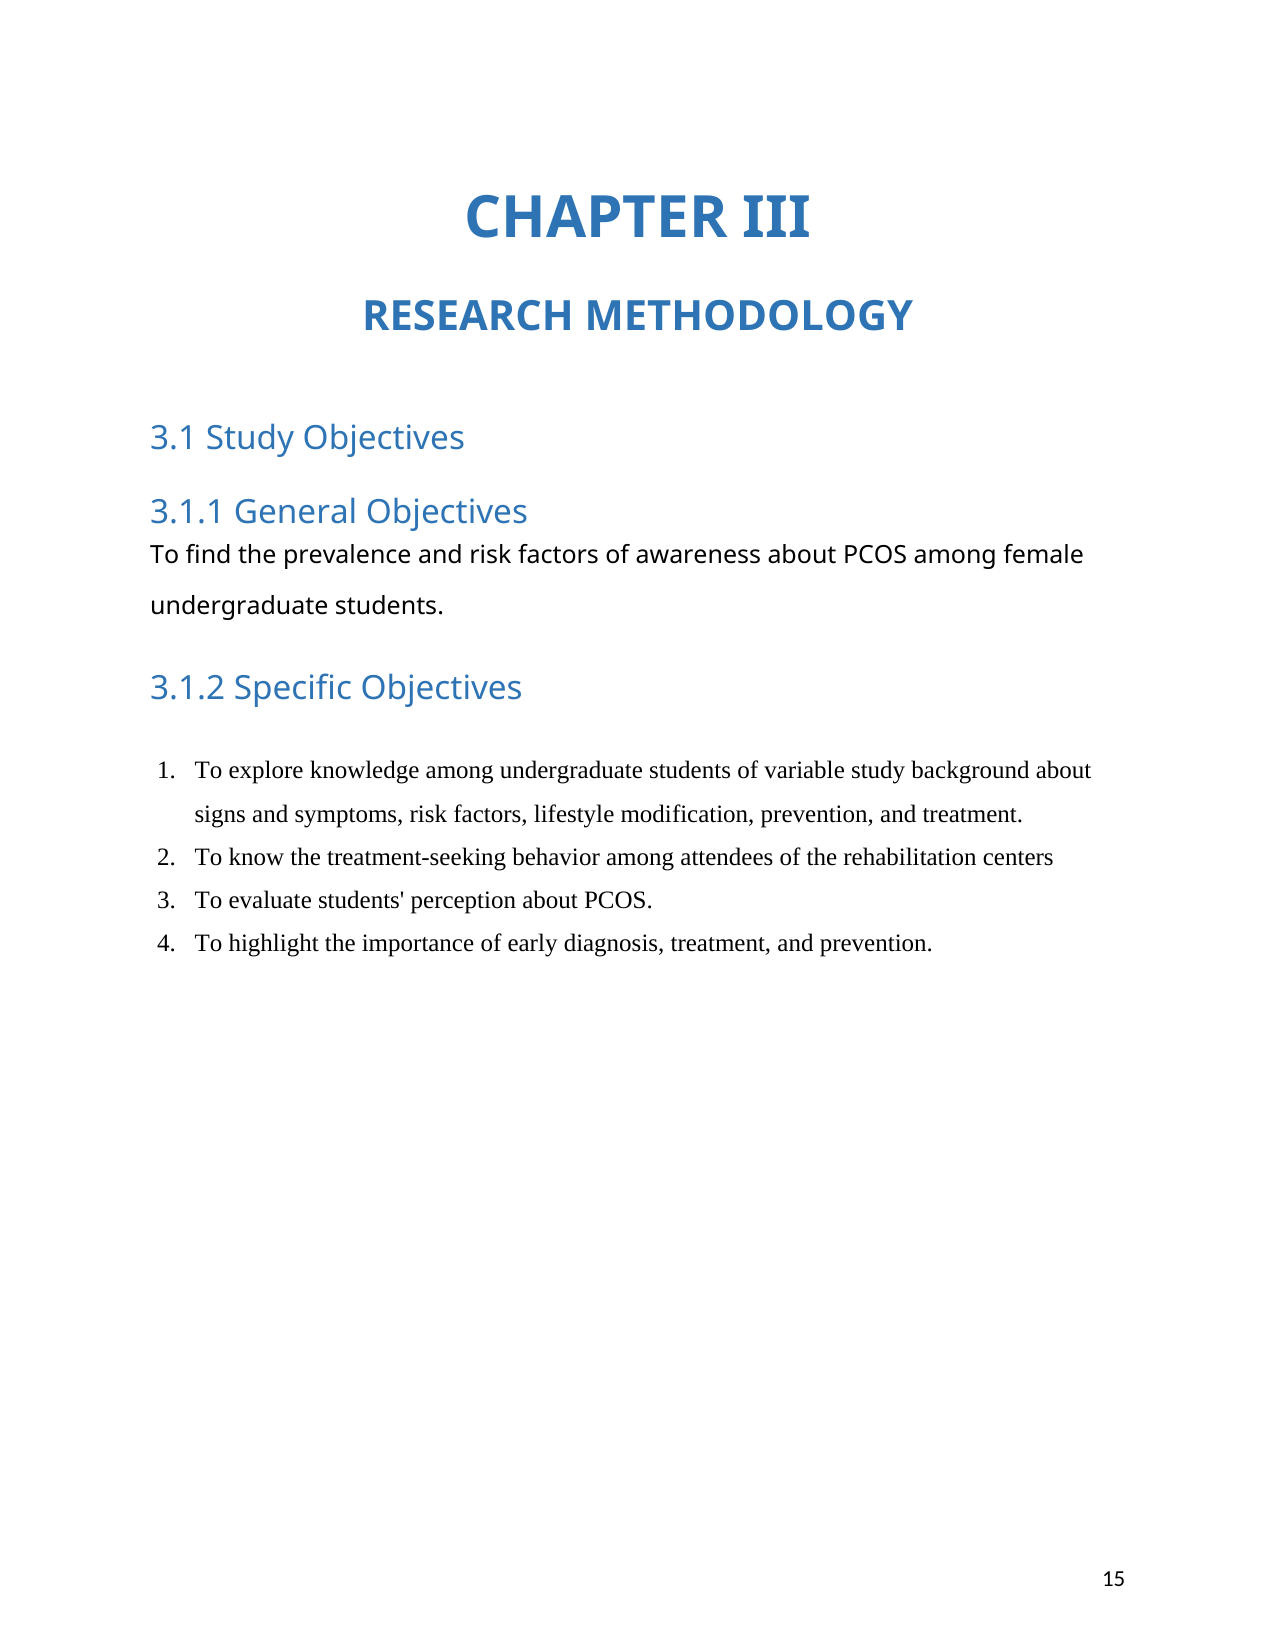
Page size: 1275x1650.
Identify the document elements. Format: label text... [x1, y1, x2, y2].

text To find the prevalence and risk factors of awareness about PCOS among female undergraduate students. [150, 536, 1125, 621]
subtitle 3.1.2 Specific Objectives [150, 663, 1125, 709]
list To explore knowledge among undergraduate students of variable study background about signs and symptoms, risk factors, lifestyle modification, prevention, and treatment. [157, 756, 1125, 827]
subtitle 3.1.1 General Objectives [150, 487, 1125, 533]
list To highlight the importance of early diagnosis, treatment, and prevention. [157, 928, 1125, 957]
subtitle CHAPTER ΙΙΙ [150, 175, 1125, 254]
list To know the treatment-seeking behavior among attendees of the rehabilitation centers [157, 842, 1125, 871]
subtitle RESEARCH METHODOLOGY [150, 286, 1125, 343]
subtitle 3.1 Study Objectives [150, 413, 1125, 459]
list To evaluate students' perception about PCOS. [157, 885, 1125, 914]
